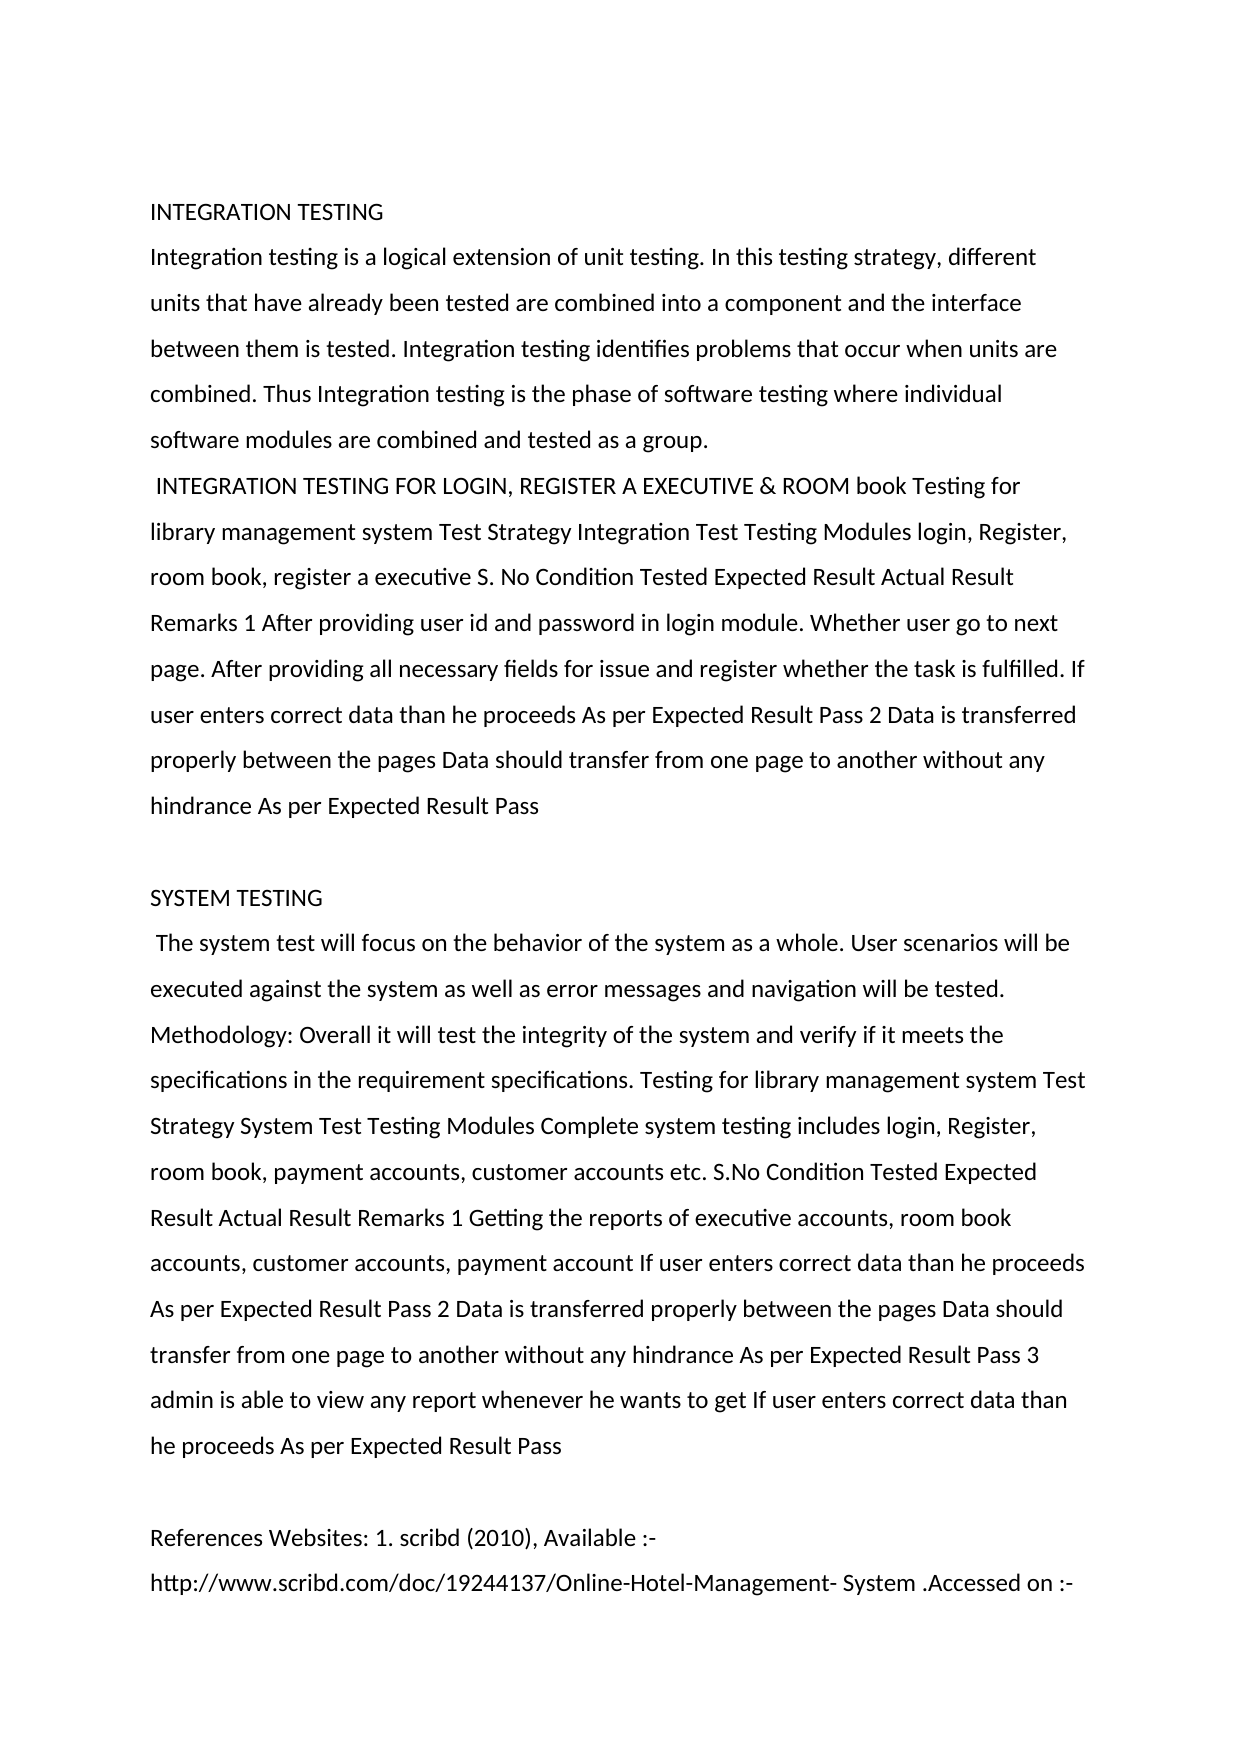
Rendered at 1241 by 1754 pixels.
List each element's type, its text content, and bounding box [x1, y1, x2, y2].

text Integration testing is a logical extension of unit testing. In this testing strategy, different units that have already been tested are combined into a component and the interface between them is tested. Integration testing identifies problems that occur when units are combined. Thus Integration testing is the phase of software testing where individual software modules are combined and tested as a group. [150, 241, 1090, 455]
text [150, 1522, 1090, 1598]
text The system test will focus on the behavior of the system as a whole. User scenarios will be executed against the system as well as error messages and navigation will be tested. Methodology: Overall it will test the integrity of the system and verify if it meets the specifications in the requirement specifications. Testing for library management system Test Strategy System Test Testing Modules Complete system testing includes login, Register, room book, payment accounts, customer accounts etc. S.No Condition Tested Expected Result Actual Result Remarks 1 Getting the reports of executive accounts, room book accounts, customer accounts, payment account If user enters correct data than he proceeds As per Expected Result Pass 2 Data is transferred properly between the pages Data should transfer from one page to another without any hindrance As per Expected Result Pass 3 admin is able to view any report whenever he wants to get If user enters correct data than he proceeds As per Expected Result Pass [150, 927, 1090, 1461]
text INTEGRATION TESTING [150, 196, 1090, 226]
text INTEGRATION TESTING FOR LOGIN, REGISTER A EXECUTIVE & ROOM book Testing for library management system Test Strategy Integration Test Testing Modules login, Register, room book, register a executive S. No Condition Tested Expected Result Actual Result Remarks 1 After providing user id and password in login module. Whether user go to next page. After providing all necessary fields for issue and register whether the task is fulfilled. If user enters correct data than he proceeds As per Expected Result Pass 2 Data is transferred properly between the pages Data should transfer from one page to another without any hindrance As per Expected Result Pass [150, 470, 1090, 821]
text SYSTEM TESTING [150, 882, 1090, 912]
